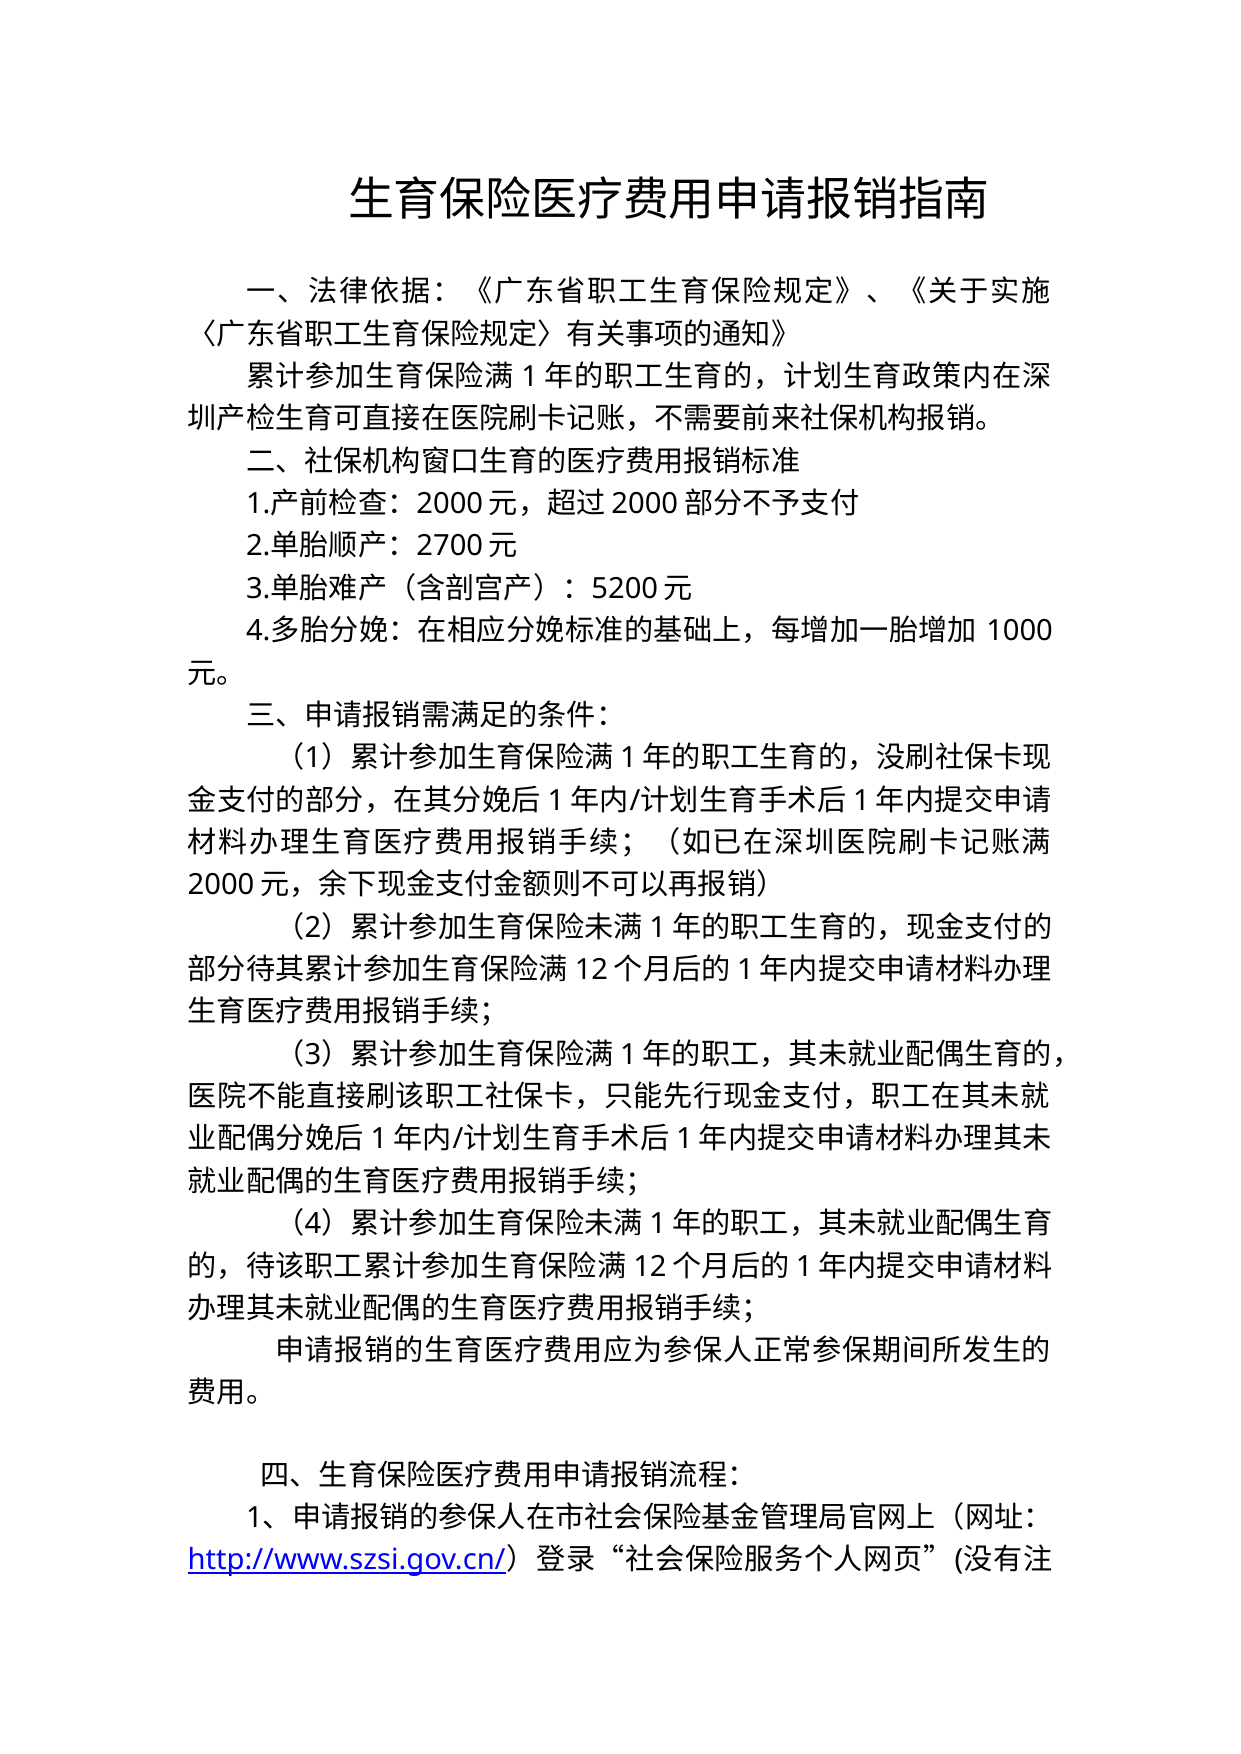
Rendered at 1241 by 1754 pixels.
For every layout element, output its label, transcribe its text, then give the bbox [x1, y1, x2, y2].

text 累计参加生育保险满1年的职工生育的，计划生育政策内在深圳产检生育可直接在医院刷卡记账，不需要前来社保机构报销。 [187, 353, 1053, 437]
text 生育保险医疗费用申请报销指南 [187, 162, 1053, 228]
text （1）累计参加生育保险满1年的职工生育的，没刷社保卡现金支付的部分，在其分娩后1年内/计划生育手术后1年内提交申请材料办理生育医疗费用报销手续；（如已在深圳医院刷卡记账满2000元，余下现金支付金额则不可以再报销） [187, 734, 1053, 903]
text （2）累计参加生育保险未满1年的职工生育的，现金支付的部分待其累计参加生育保险满12个月后的1年内提交申请材料办理生育医疗费用报销手续； [187, 903, 1053, 1030]
text 三、申请报销需满足的条件： [187, 691, 1053, 734]
text 2.单胎顺产：2700元 [187, 522, 1053, 564]
text 申请报销的生育医疗费用应为参保人正常参保期间所发生的费用。 [187, 1327, 1053, 1411]
text 四、生育保险医疗费用申请报销流程： [187, 1451, 1053, 1493]
text （4）累计参加生育保险未满1年的职工，其未就业配偶生育的，待该职工累计参加生育保险满12个月后的1年内提交申请材料办理其未就业配偶的生育医疗费用报销手续； [187, 1200, 1053, 1327]
text 二、社保机构窗口生育的医疗费用报销标准 [187, 437, 1053, 479]
text （3）累计参加生育保险满1年的职工，其未就业配偶生育的，医院不能直接刷该职工社保卡，只能先行现金支付，职工在其未就业配偶分娩后1年内/计划生育手术后1年内提交申请材料办理其未就业配偶的生育医疗费用报销手续； [187, 1030, 1053, 1200]
text 3.单胎难产（含剖宫产）：5200元 [187, 564, 1053, 607]
text 一、法律依据：《广东省职工生育保险规定》、《关于实施〈广东省职工生育保险规定〉有关事项的通知》 [187, 268, 1053, 353]
text 1.产前检查：2000元，超过2000部分不予支付 [187, 479, 1053, 522]
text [187, 1493, 1053, 1578]
text 4.多胎分娩：在相应分娩标准的基础上，每增加一胎增加1000元。 [187, 607, 1053, 691]
